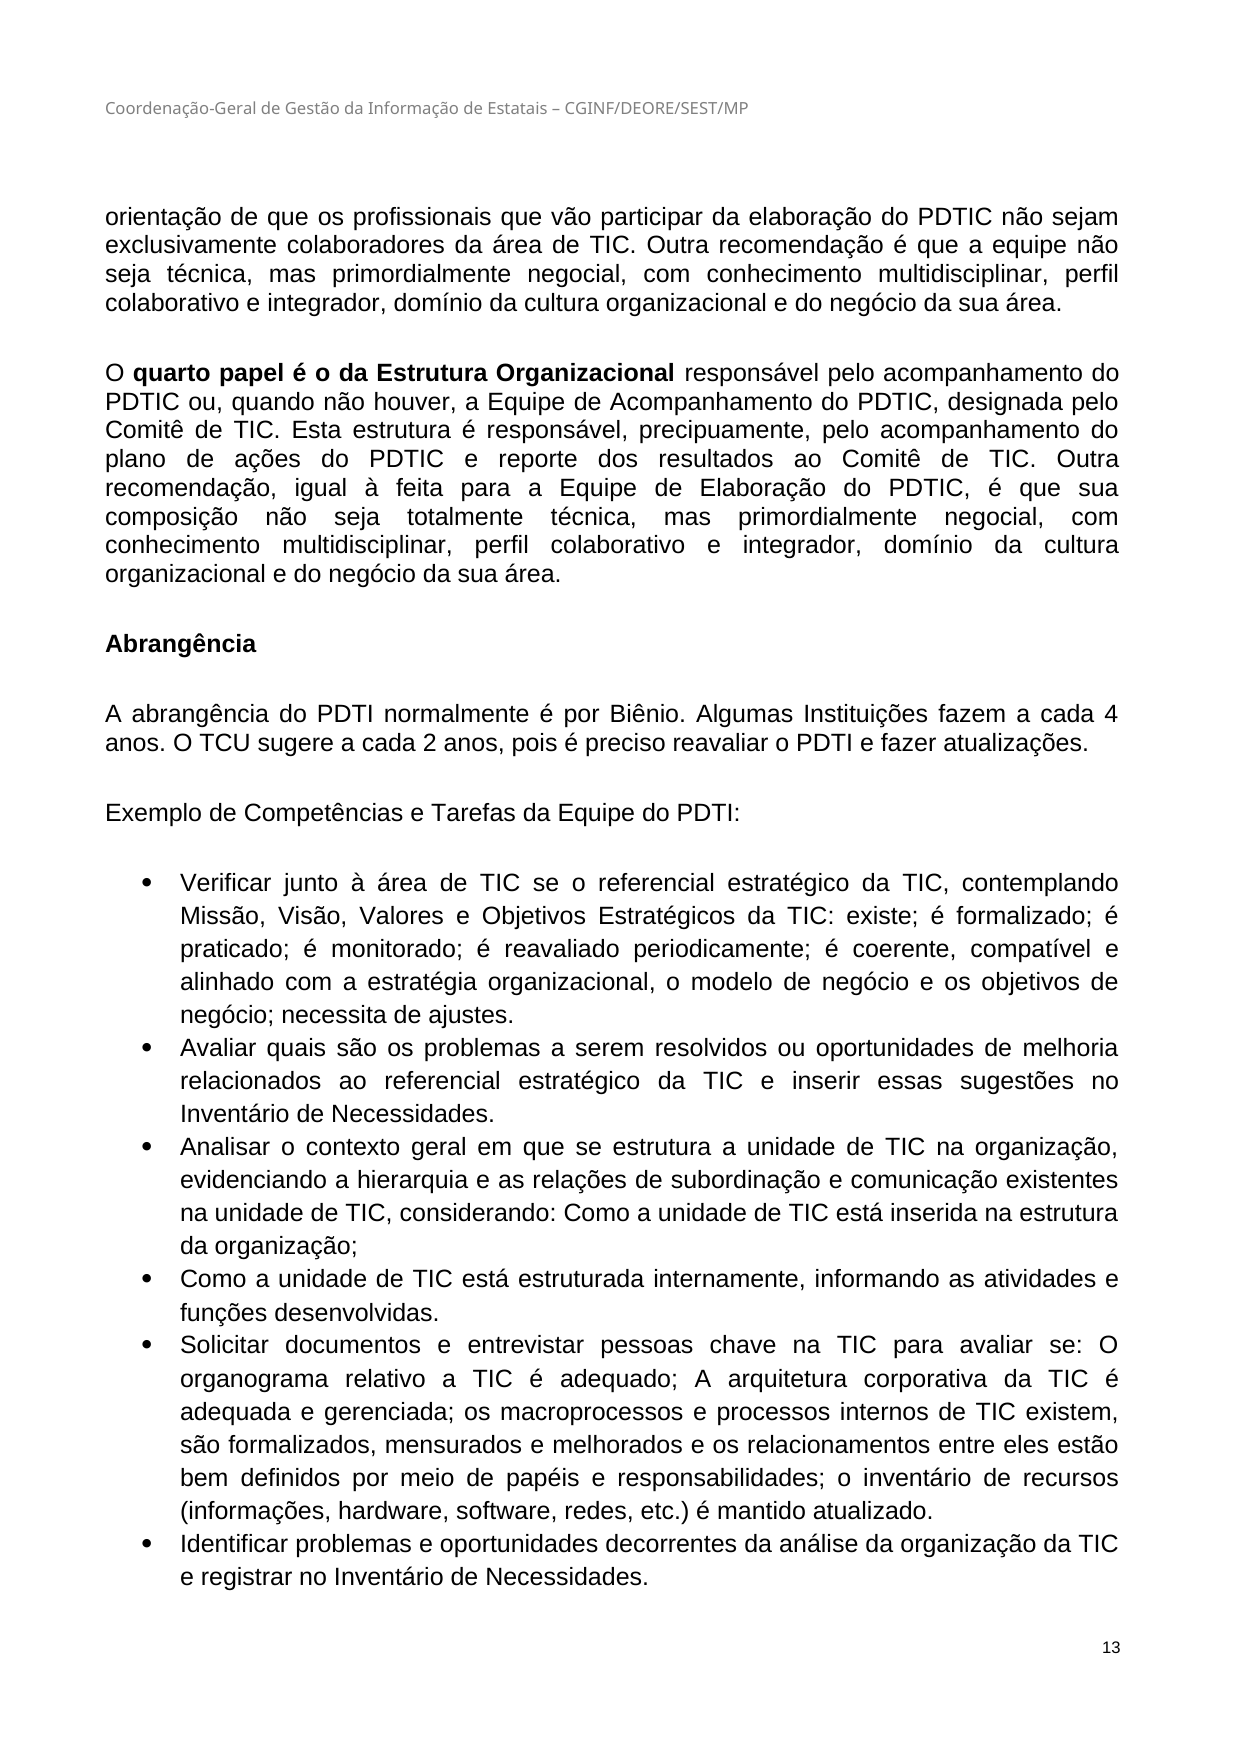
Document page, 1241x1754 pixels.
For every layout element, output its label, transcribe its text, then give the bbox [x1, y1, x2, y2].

text Abrangência [105, 629, 1120, 658]
list Avaliar quais são os problemas a serem resolvidos ou oportunidades de melhoria relacionados ao referencial estratégico da TIC e inserir essas sugestões no Inventário de Necessidades. [142, 1033, 1120, 1128]
list Identificar problemas e oportunidades decorrentes da análise da organização da TIC e registrar no Inventário de Necessidades. [142, 1529, 1120, 1591]
list Verificar junto à área de TIC se o referencial estratégico da TIC, contemplando Missão, Visão, Valores e Objetivos Estratégicos da TIC: existe; é formalizado; é praticado; é monitorado; é reavaliado periodicamente; é coerente, compatível e alinhado com a estratégia organizacional, o modelo de negócio e os objetivos de negócio; necessita de ajustes. [142, 868, 1120, 1029]
text O quarto papel é o da Estrutura Organizacional responsável pelo acompanhamento do PDTIC ou, quando não houver, a Equipe de Acompanhamento do PDTIC, designada pelo Comitê de TIC. Esta estrutura é responsável, precipuamente, pelo acompanhamento do plano de ações do PDTIC e reporte dos resultados ao Comitê de TIC. Outra recomendação, igual à feita para a Equipe de Elaboração do PDTIC, é que sua composição não seja totalmente técnica, mas primordialmente negocial, com conhecimento multidisciplinar, perfil colaborativo e integrador, domínio da cultura organizacional e do negócio da sua área. [105, 358, 1120, 588]
list Analisar o contexto geral em que se estrutura a unidade de TIC na organização, evidenciando a hierarquia e as relações de subordinação e comunicação existentes na unidade de TIC, considerando: Como a unidade de TIC está inserida na estrutura da organização; [142, 1132, 1120, 1260]
text A abrangência do PDTI normalmente é por Biênio. Algumas Instituições fazem a cada 4 anos. O TCU sugere a cada 2 anos, pois é preciso reavaliar o PDTI e fazer atualizações. [105, 699, 1120, 757]
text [105, 202, 1120, 317]
list Solicitar documentos e entrevistar pessoas chave na TIC para avaliar se: O organograma relativo a TIC é adequado; A arquitetura corporativa da TIC é adequada e gerenciada; os macroprocessos e processos internos de TIC existem, são formalizados, mensurados e melhorados e os relacionamentos entre eles estão bem definidos por meio de papéis e responsabilidades; o inventário de recursos (informações, hardware, software, redes, etc.) é mantido atualizado. [142, 1331, 1120, 1524]
list Como a unidade de TIC está estruturada internamente, informando as atividades e funções desenvolvidas. [142, 1264, 1120, 1326]
text Exemplo de Competências e Tarefas da Equipe do PDTI: [105, 798, 1120, 827]
